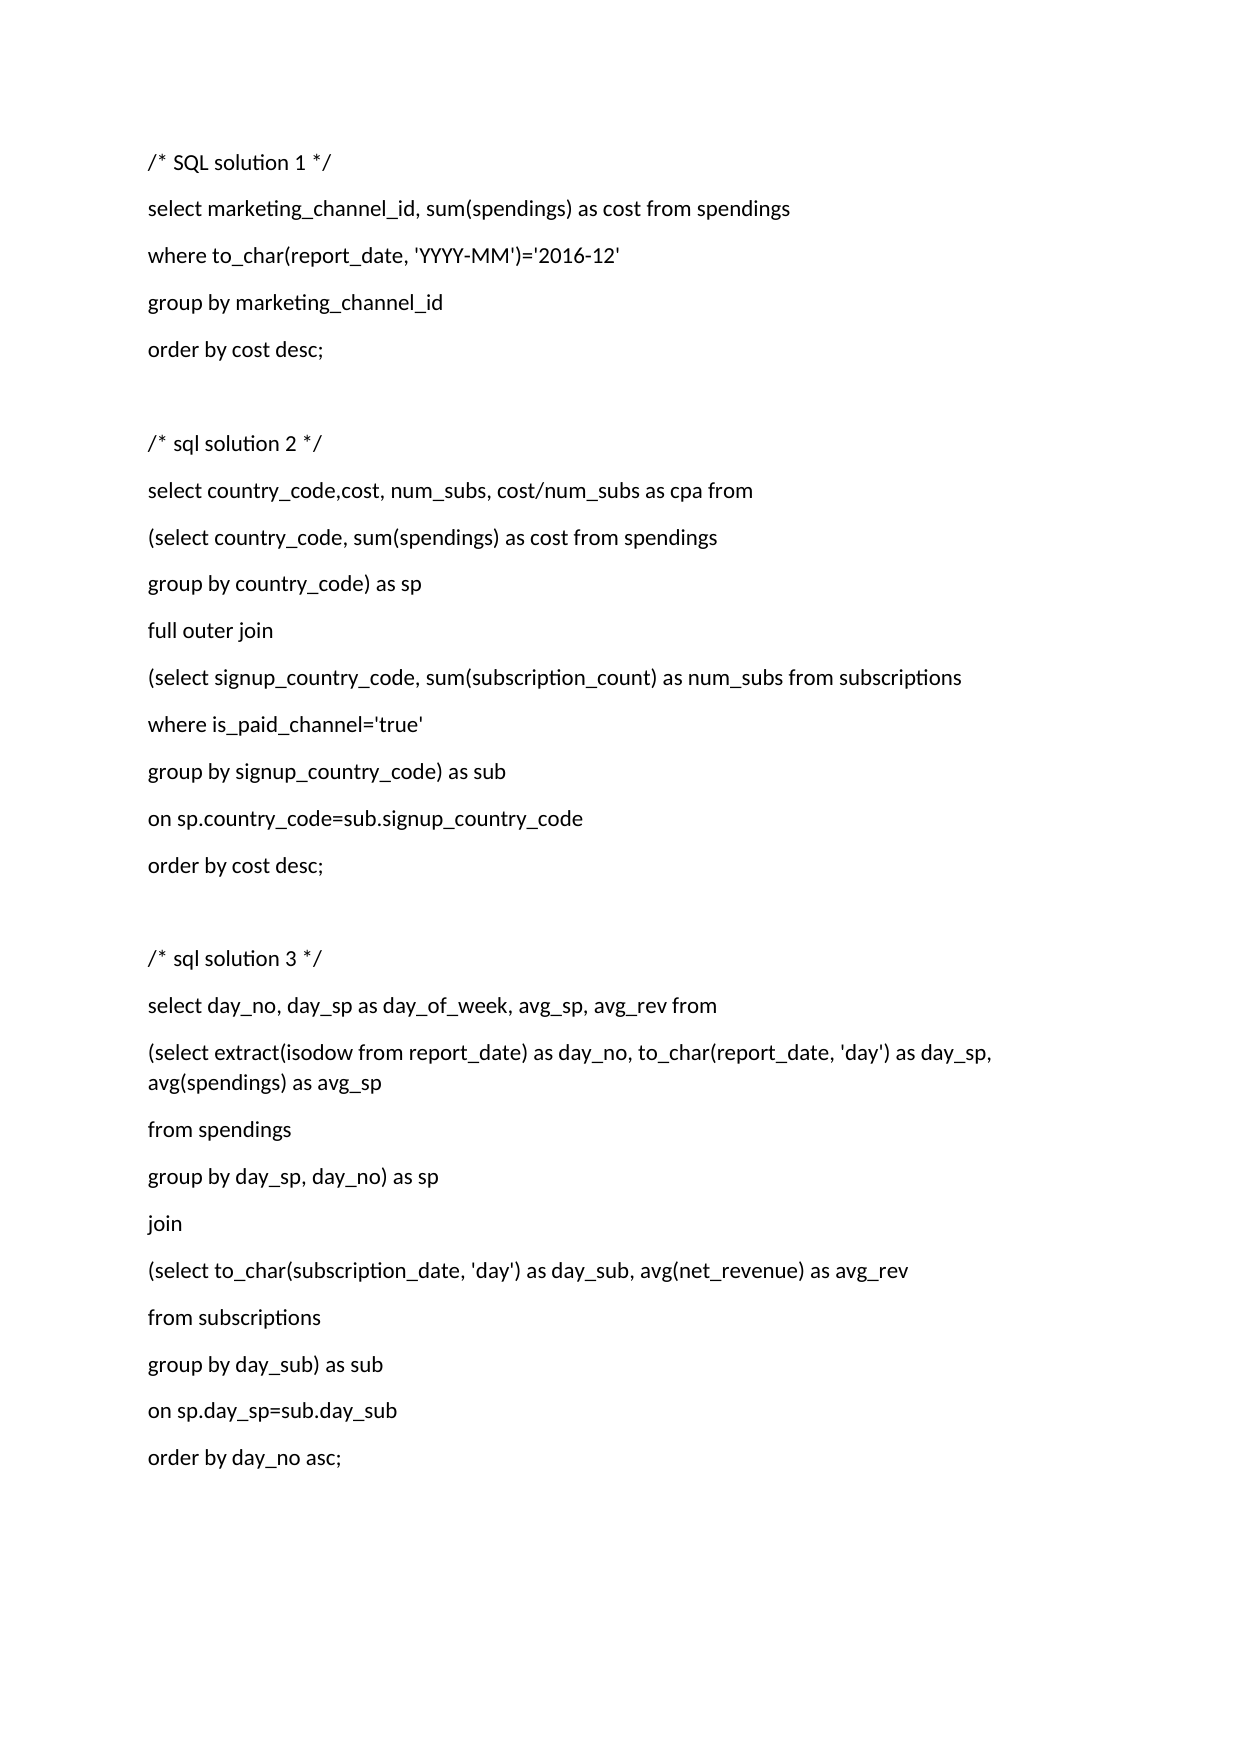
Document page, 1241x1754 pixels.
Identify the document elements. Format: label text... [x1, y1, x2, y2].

text (select extract(isodow from report_date) as day_no, to_char(report_date, 'day') as day_sp, avg(spendings) as avg_sp [148, 1038, 1093, 1096]
text join [148, 1209, 1093, 1237]
text on sp.country_code=sub.signup_country_code [148, 804, 1093, 832]
text order by cost desc; [148, 335, 1093, 363]
text (select country_code, sum(spendings) as cost from spendings [148, 523, 1093, 551]
text group by marketing_channel_id [148, 288, 1093, 316]
text group by day_sp, day_no) as sp [148, 1162, 1093, 1190]
text select day_no, day_sp as day_of_week, avg_sp, avg_rev from [148, 991, 1093, 1019]
text where to_char(report_date, 'YYYY-MM')='2016-12' [148, 241, 1093, 269]
text (select to_char(subscription_date, 'day') as day_sub, avg(net_revenue) as avg_rev [148, 1256, 1093, 1284]
text group by signup_country_code) as sub [148, 757, 1093, 785]
text full outer join [148, 616, 1093, 644]
text order by day_no asc; [148, 1443, 1093, 1471]
text select marketing_channel_id, sum(spendings) as cost from spendings [148, 194, 1093, 222]
text from subscriptions [148, 1303, 1093, 1331]
text group by day_sub) as sub [148, 1350, 1093, 1378]
text group by country_code) as sp [148, 569, 1093, 597]
text select country_code,cost, num_subs, cost/num_subs as cpa from [148, 476, 1093, 504]
text /* sql solution 2 */ [148, 429, 1093, 457]
text where is_paid_channel='true' [148, 710, 1093, 738]
text (select signup_country_code, sum(subscription_count) as num_subs from subscriptions [148, 663, 1093, 691]
text on sp.day_sp=sub.day_sub [148, 1397, 1093, 1424]
text /* SQL solution 1 */ [148, 148, 1093, 176]
text from spendings [148, 1115, 1093, 1143]
text /* sql solution 3 */ [148, 944, 1093, 972]
text order by cost desc; [148, 851, 1093, 879]
